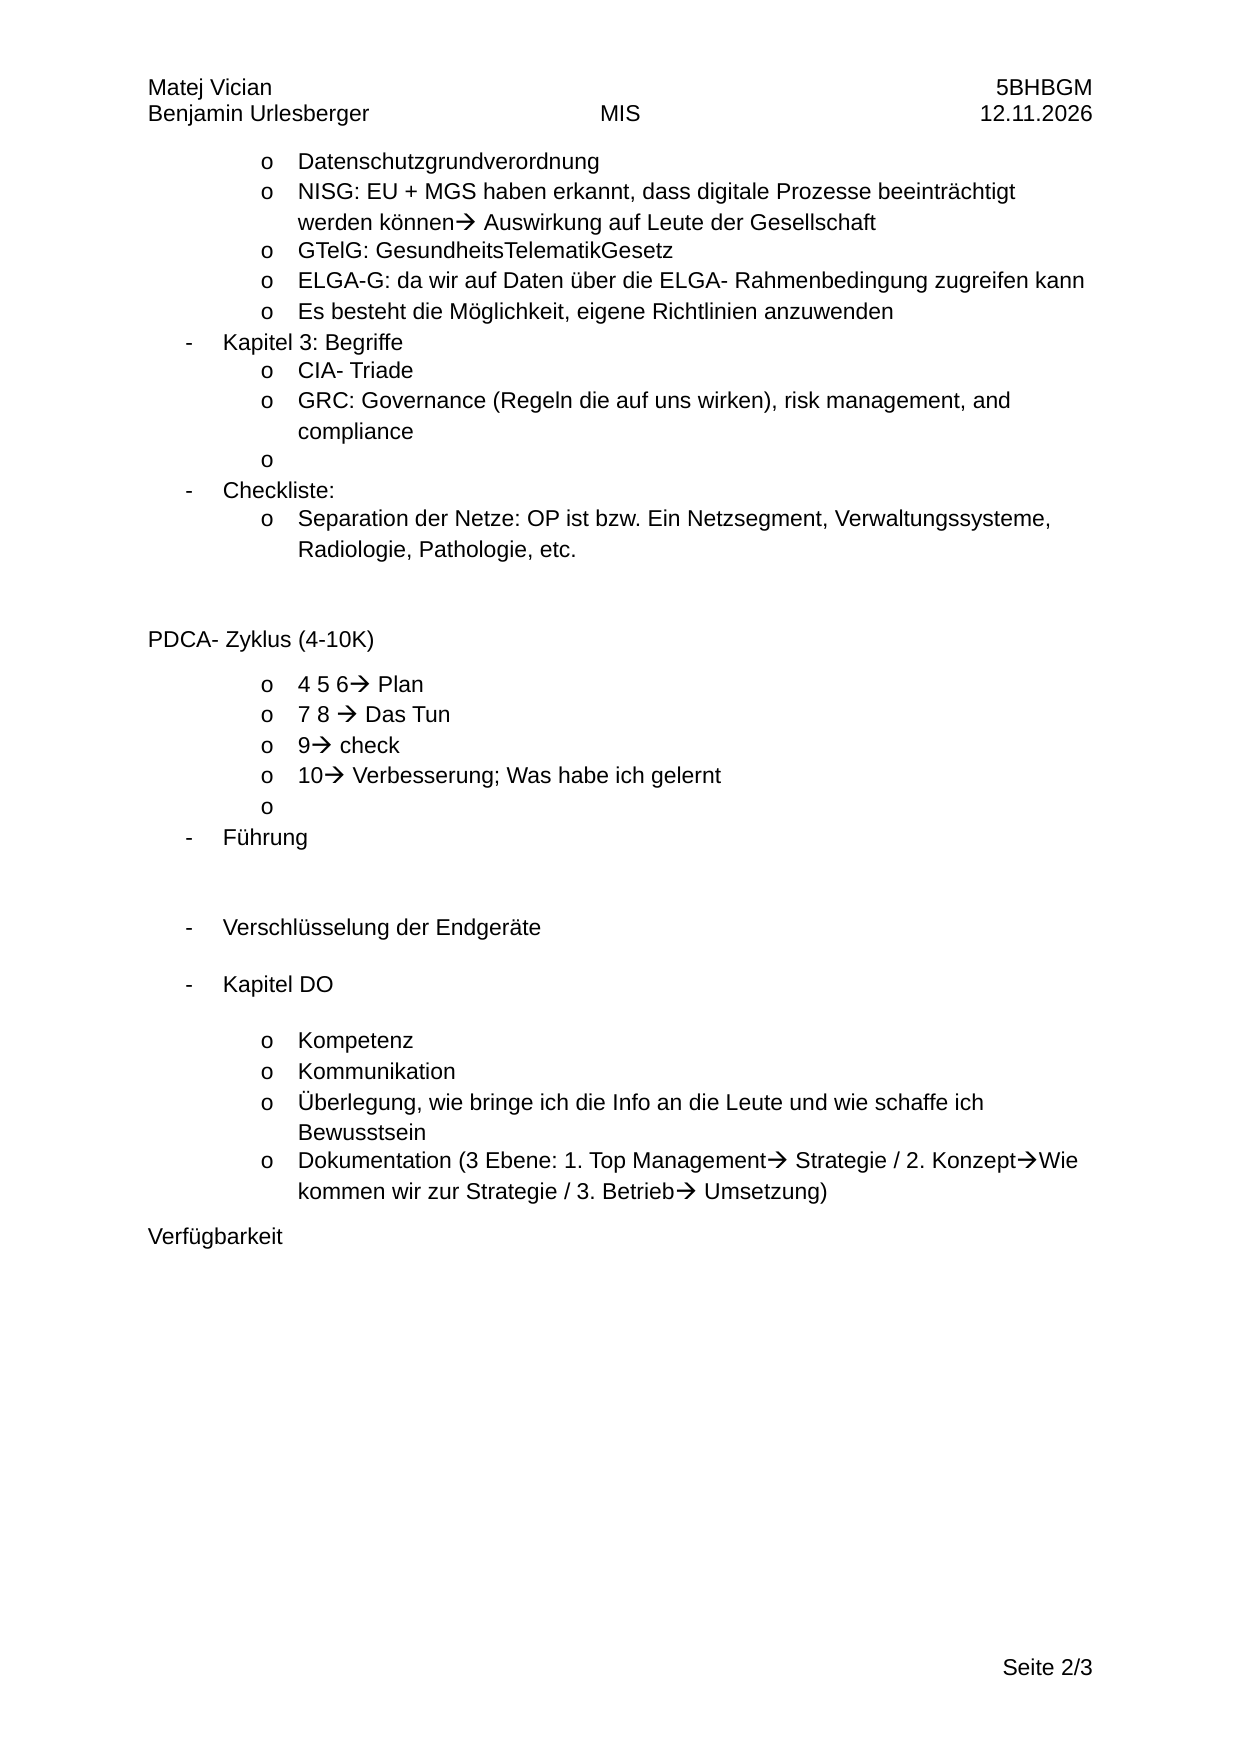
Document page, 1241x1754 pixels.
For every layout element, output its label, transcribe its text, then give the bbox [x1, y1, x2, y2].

list GRC: Governance (Regeln die auf uns wirken), risk management, and compliance [260, 387, 1093, 444]
list 4 5 6 Plan [260, 671, 1093, 699]
list Kapitel 3: Begriffe [185, 328, 1093, 355]
list Es besteht die Möglichkeit, eigene Richtlinien anzuwenden [260, 298, 1093, 326]
list Verschlüsselung der Endgeräte [185, 914, 1093, 940]
list CIA- Triade [260, 357, 1093, 385]
list Kapitel DO [185, 971, 1093, 997]
list Kompetenz [260, 1027, 1093, 1056]
list Checkliste: [185, 477, 1093, 503]
text PDCA- Zyklus (4-10K) [148, 626, 1093, 652]
list 9 check [260, 732, 1093, 760]
list NISG: EU + MGS haben erkannt, dass digitale Prozesse beeinträchtigt werden können Auswirkung auf Leute der Gesellschaft [260, 178, 1093, 235]
list Führung [185, 823, 1093, 850]
list GTelG: GesundheitsTelematikGesetz [260, 237, 1093, 265]
list Datenschutzgrundverordnung [260, 148, 1093, 176]
list Kommunikation [260, 1058, 1093, 1086]
list 7 8 Das Tun [260, 701, 1093, 730]
list 10 Verbesserung; Was habe ich gelernt [260, 762, 1093, 791]
list Separation der Netze: OP ist bzw. Ein Netzsegment, Verwaltungssysteme, Radiologie, Pathologie, etc. [260, 505, 1093, 562]
list Überlegung, wie bringe ich die Info an die Leute und wie schaffe ich Bewusstsein [260, 1088, 1093, 1145]
list ELGA-G: da wir auf Daten über die ELGA- Rahmenbedingung zugreifen kann [260, 267, 1093, 296]
list Dokumentation (3 Ebene: 1. Top Management Strategie / 2. KonzeptWie kommen wir zur Strategie / 3. Betrieb Umsetzung) [260, 1147, 1093, 1204]
text Verfügbarkeit [148, 1223, 1093, 1249]
